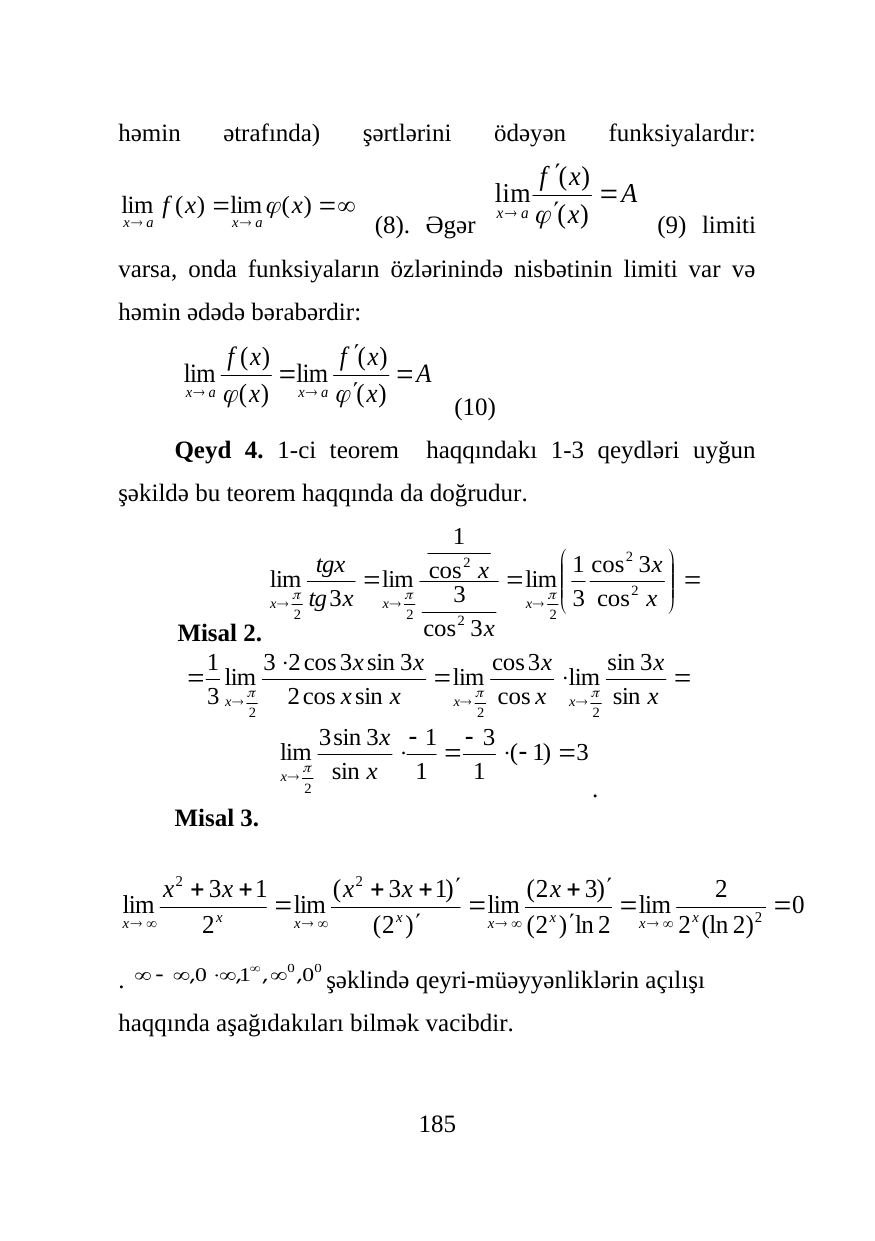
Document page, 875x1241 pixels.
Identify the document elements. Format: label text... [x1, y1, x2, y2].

text Misal 3. . şəklində qeyri-müəyyənliklərin açılışı haqqında aşağıdakıları bilmək vacibdir. [118, 803, 756, 1037]
text (10) [118, 340, 756, 421]
text . [118, 722, 756, 803]
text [118, 118, 756, 326]
text Qeyd 4. 1-ci teorem haqqındakı 1-3 qeydləri uyğun şəkildə bu teorem haqqında da doğrudur. [118, 435, 756, 507]
text Misal 2. [118, 521, 756, 647]
